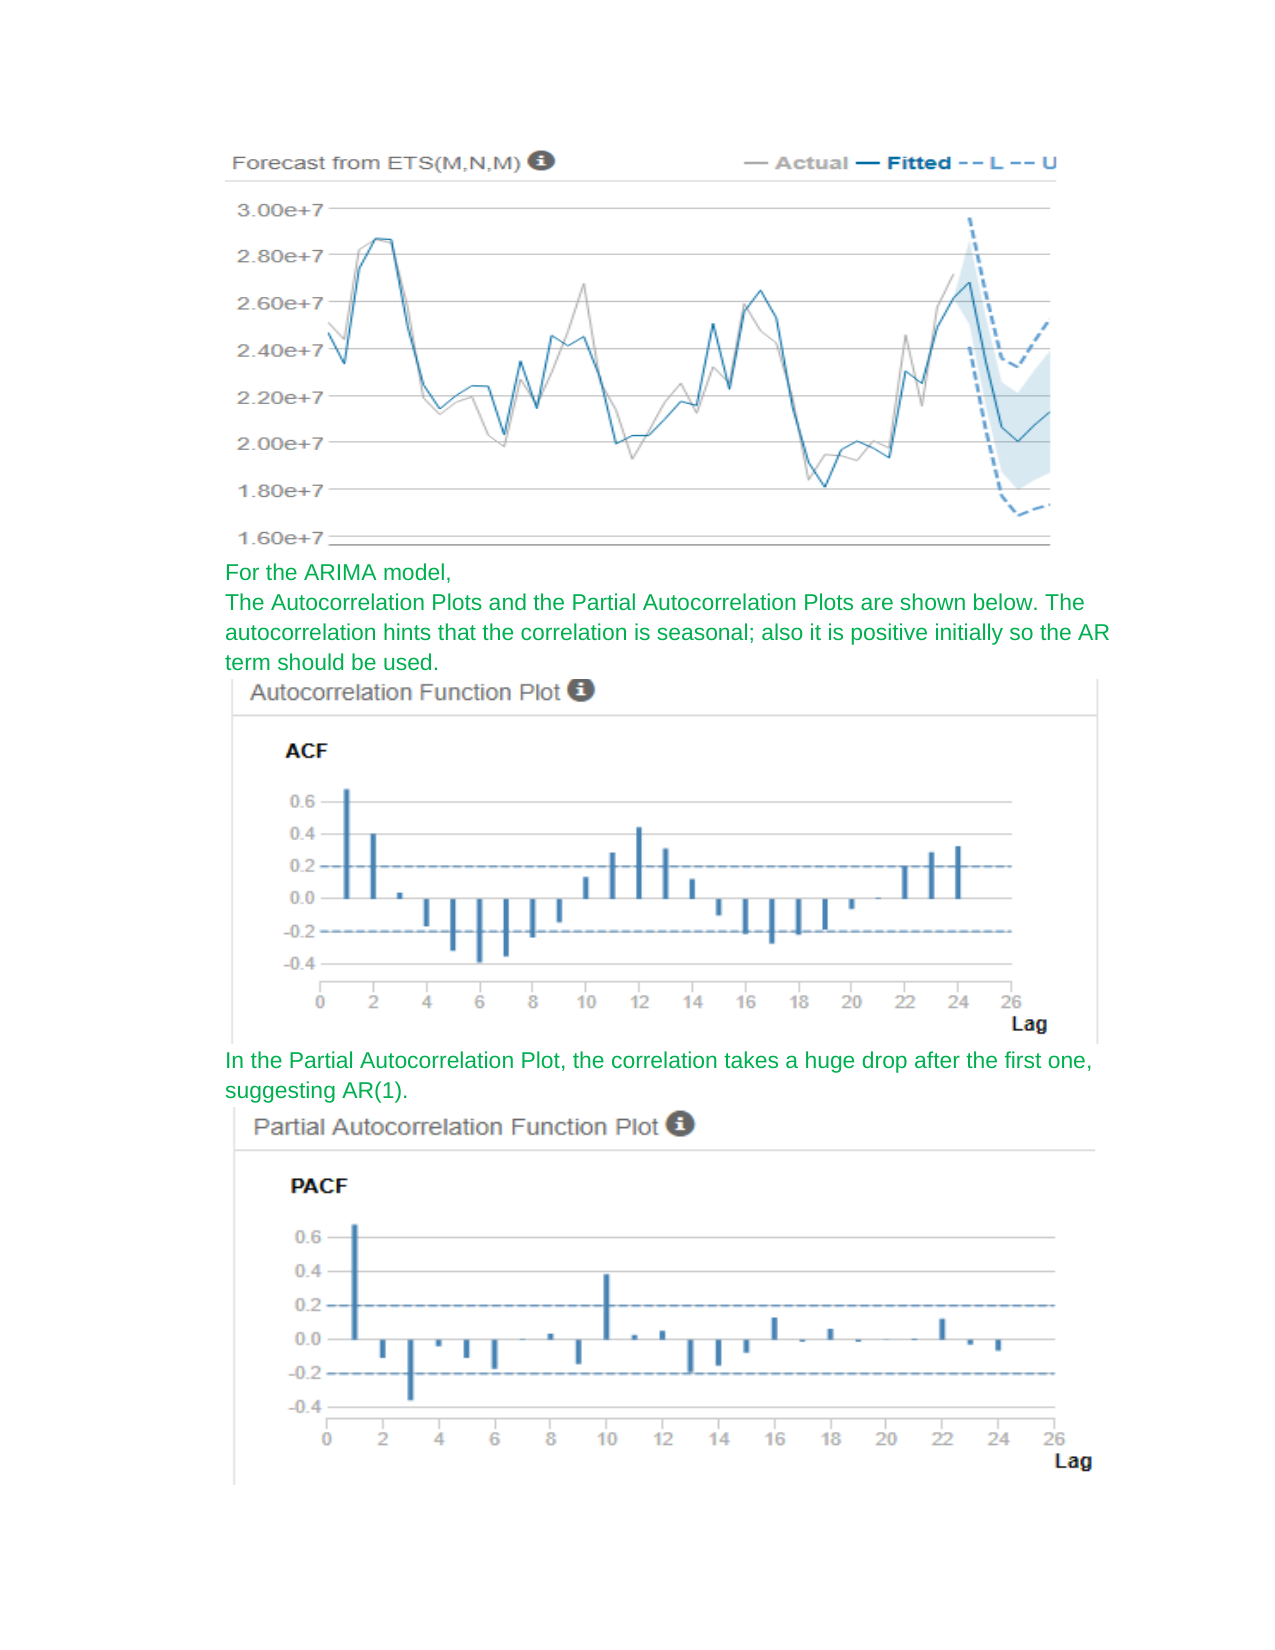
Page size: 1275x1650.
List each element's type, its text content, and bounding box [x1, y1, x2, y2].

text For the ARIMA model, [225, 558, 1125, 585]
text The Autocorrelation Plots and the Partial Autocorrelation Plots are shown below. The autocorrelation hints that the correlation is seasonal; also it is positive initially so the AR term should be used. [225, 589, 1125, 676]
picture [225, 1107, 1096, 1485]
picture [225, 679, 1102, 1044]
text In the Partial Autocorrelation Plot, the correlation takes a huge drop after the first one, suggesting AR(1). [225, 1047, 1125, 1104]
picture [225, 150, 1057, 555]
